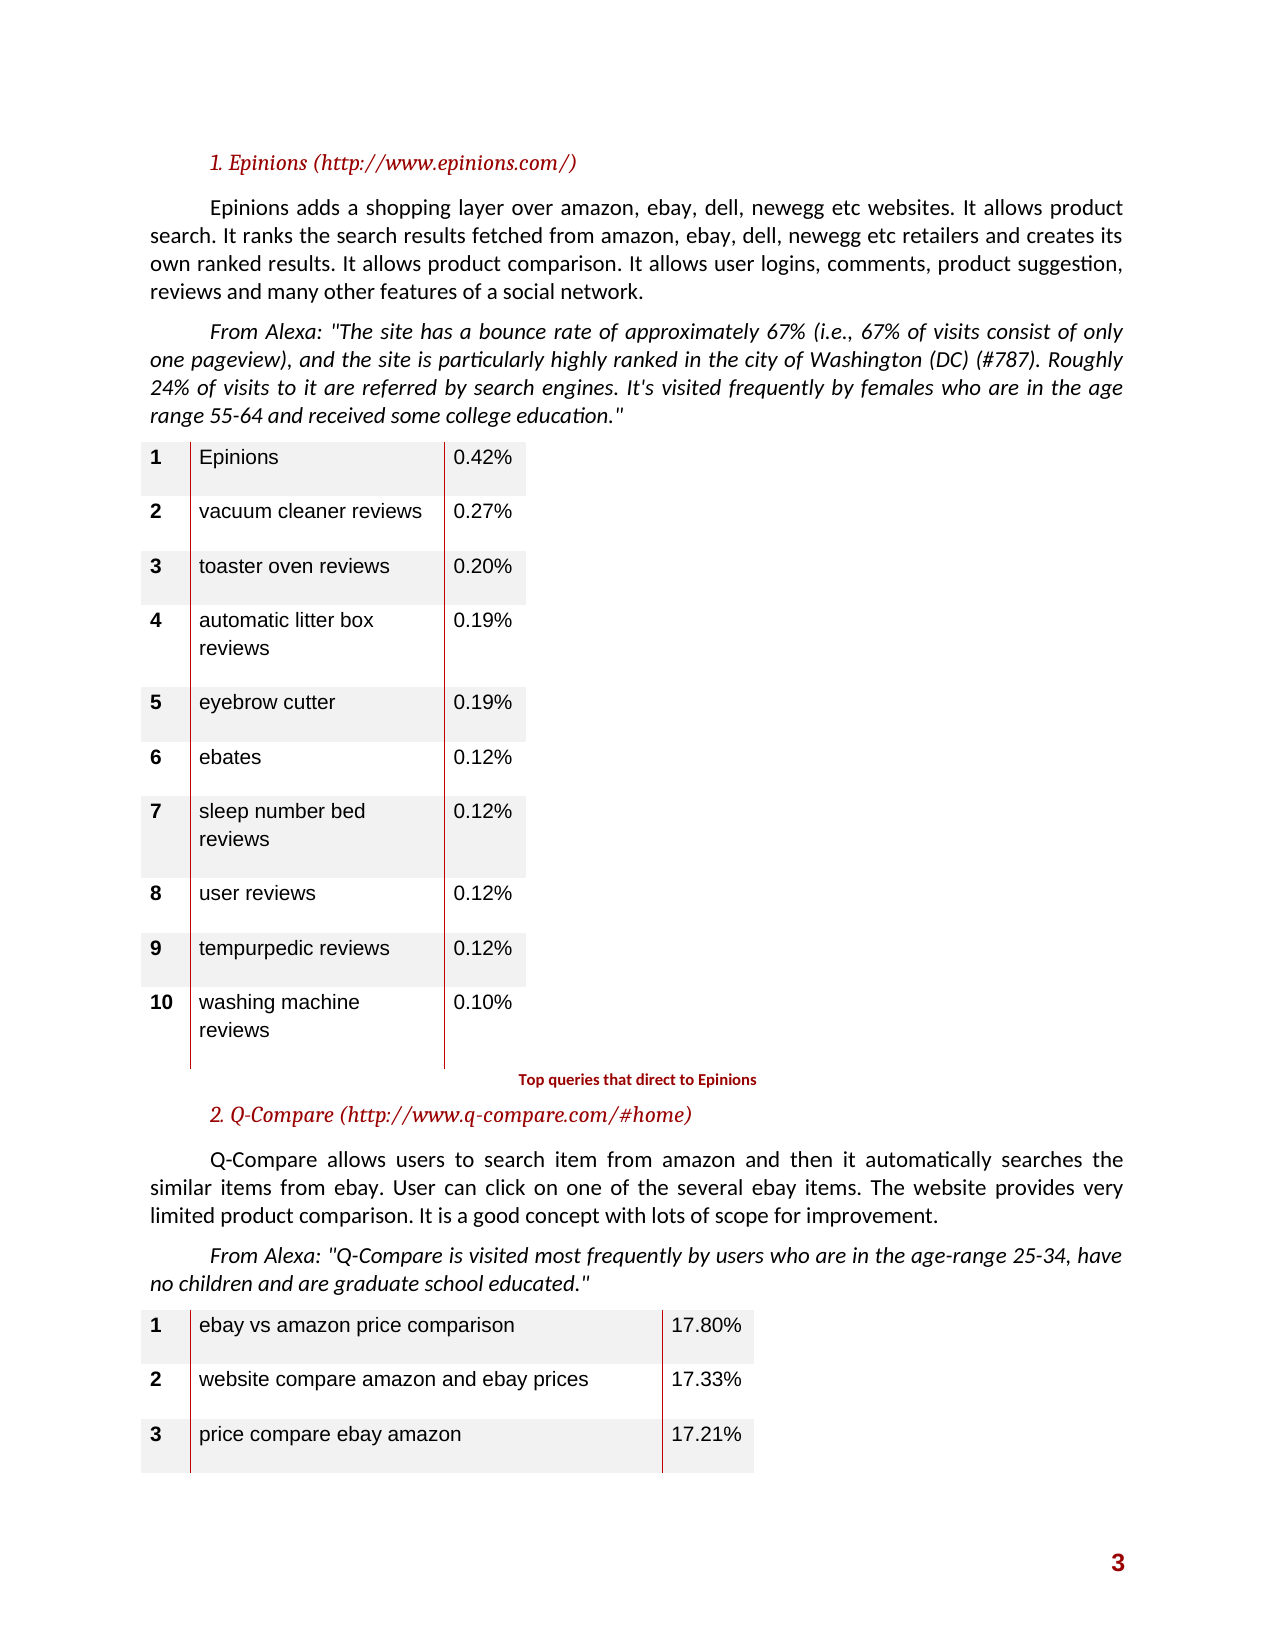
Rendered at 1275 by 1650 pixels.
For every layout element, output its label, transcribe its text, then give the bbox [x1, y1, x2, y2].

table_cell automatic litter box reviews [191, 605, 444, 687]
table_cell 10 [141, 987, 190, 1069]
table_cell 3 [141, 551, 190, 605]
text Top queries that direct to Epinions [150, 1069, 1125, 1089]
table_cell 0.19% [445, 605, 526, 687]
table_cell 7 [141, 796, 190, 878]
table_cell 6 [141, 742, 190, 796]
table_cell user reviews [191, 878, 444, 933]
table_cell website compare amazon and ebay prices [191, 1364, 662, 1419]
text Epinions adds a shopping layer over amazon, ebay, dell, newegg etc websites. It allows product search. It ranks the search results fetched from amazon, ebay, dell, newegg etc retailers and creates its own ranked results. It allows product comparison. It allows user logins, comments, product suggestion, reviews and many other features of a social network. [150, 193, 1125, 305]
table_cell washing machine reviews [191, 987, 444, 1069]
table_cell toaster oven reviews [191, 551, 444, 605]
table_cell price compare ebay amazon [191, 1419, 662, 1473]
table_cell 17.33% [663, 1364, 754, 1419]
table_header ebay vs amazon price comparison [191, 1310, 662, 1364]
table_header Epinions [191, 442, 444, 496]
subtitle Epinions (http://www.epinions.com/) [210, 150, 1125, 176]
table_cell sleep number bed reviews [191, 796, 444, 878]
text Q-Compare allows users to search item from amazon and then it automatically searches the similar items from ebay. User can click on one of the several ebay items. The website provides very limited product comparison. It is a good concept with lots of scope for improvement. [150, 1145, 1125, 1229]
table_cell ebates [191, 742, 444, 796]
table_cell 0.20% [445, 551, 526, 605]
table_cell 0.12% [445, 796, 526, 878]
table_header 17.80% [663, 1310, 754, 1364]
text From Alexa: "Q-Compare is visited most frequently by users who are in the age-range 25-34, have no children and are graduate school educated." [150, 1241, 1125, 1297]
subtitle Q-Compare (http://www.q-compare.com/#home) [210, 1102, 1125, 1128]
table_cell vacuum cleaner reviews [191, 496, 444, 551]
table_cell tempurpedic reviews [191, 933, 444, 987]
table_cell 0.12% [445, 878, 526, 933]
table_cell 0.27% [445, 496, 526, 551]
table_cell 0.12% [445, 933, 526, 987]
table_cell 0.10% [445, 987, 526, 1069]
table_cell 9 [141, 933, 190, 987]
table_cell 3 [141, 1419, 190, 1473]
table_cell 2 [141, 496, 190, 551]
table_cell 0.19% [445, 687, 526, 742]
table_cell 17.21% [663, 1419, 754, 1473]
table_header 0.42% [445, 442, 526, 496]
table_cell 5 [141, 687, 190, 742]
table_cell eyebrow cutter [191, 687, 444, 742]
text From Alexa: "The site has a bounce rate of approximately 67% (i.e., 67% of visits consist of only one pageview), and the site is particularly highly ranked in the city of Washington (DC) (#787). Roughly 24% of visits to it are referred by search engines. It's visited frequently by females who are in the age range 55-64 and received some college education." [150, 317, 1125, 429]
table_cell 8 [141, 878, 190, 933]
table_header 1 [141, 442, 190, 496]
table_header 1 [141, 1310, 190, 1364]
table_cell 2 [141, 1364, 190, 1419]
table_cell 0.12% [445, 742, 526, 796]
table_cell 4 [141, 605, 190, 687]
